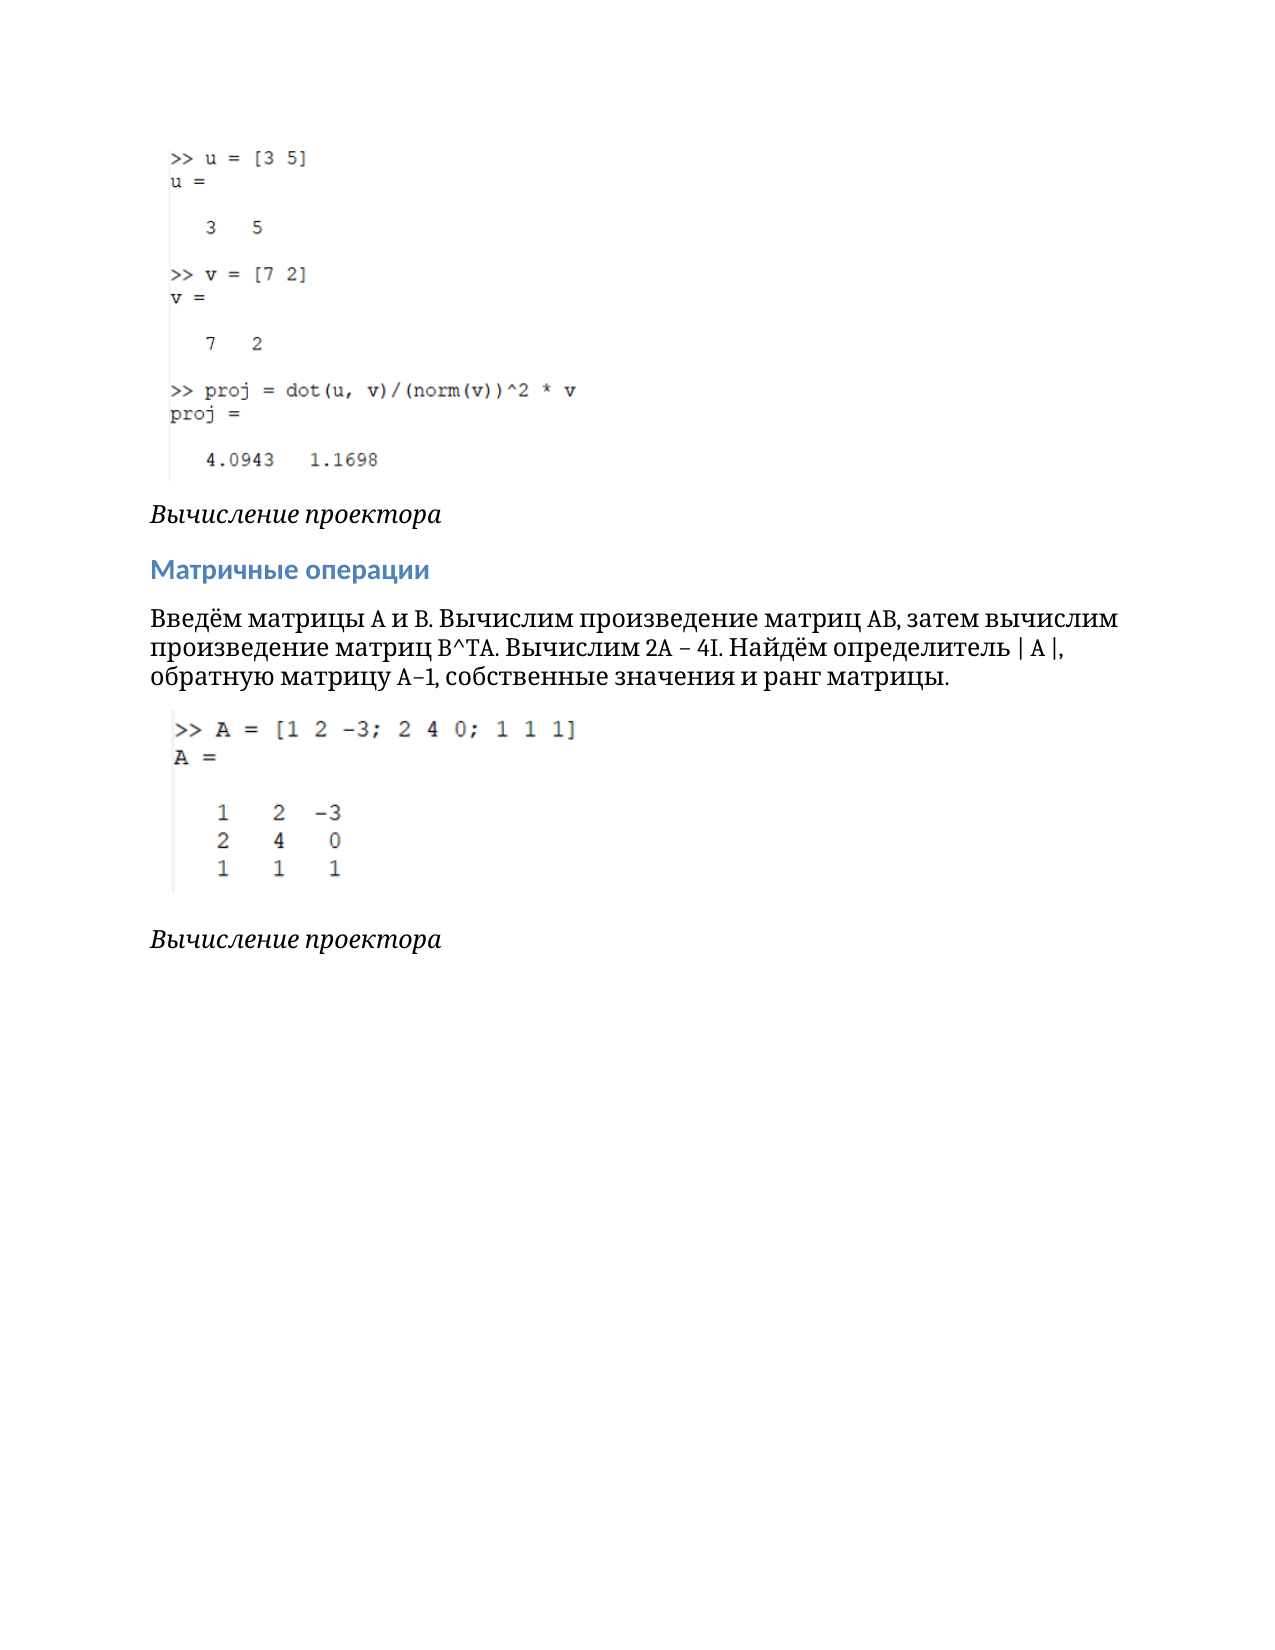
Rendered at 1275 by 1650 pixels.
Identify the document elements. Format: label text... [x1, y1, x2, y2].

subtitle Матричные операции [150, 551, 1125, 586]
text Вычисление проектора [150, 926, 1125, 954]
text Введём матрицы A и B. Вычислим произведение матриц AB, затем вычислим произведение матриц B^TA. Вычислим 2A − 4I. Найдём определитель | A |, обратную матрицу A−1, собственные значения и ранг матрицы. [150, 605, 1125, 691]
text Вычисление проектора [150, 501, 1125, 530]
picture [168, 710, 782, 905]
picture [168, 150, 782, 481]
